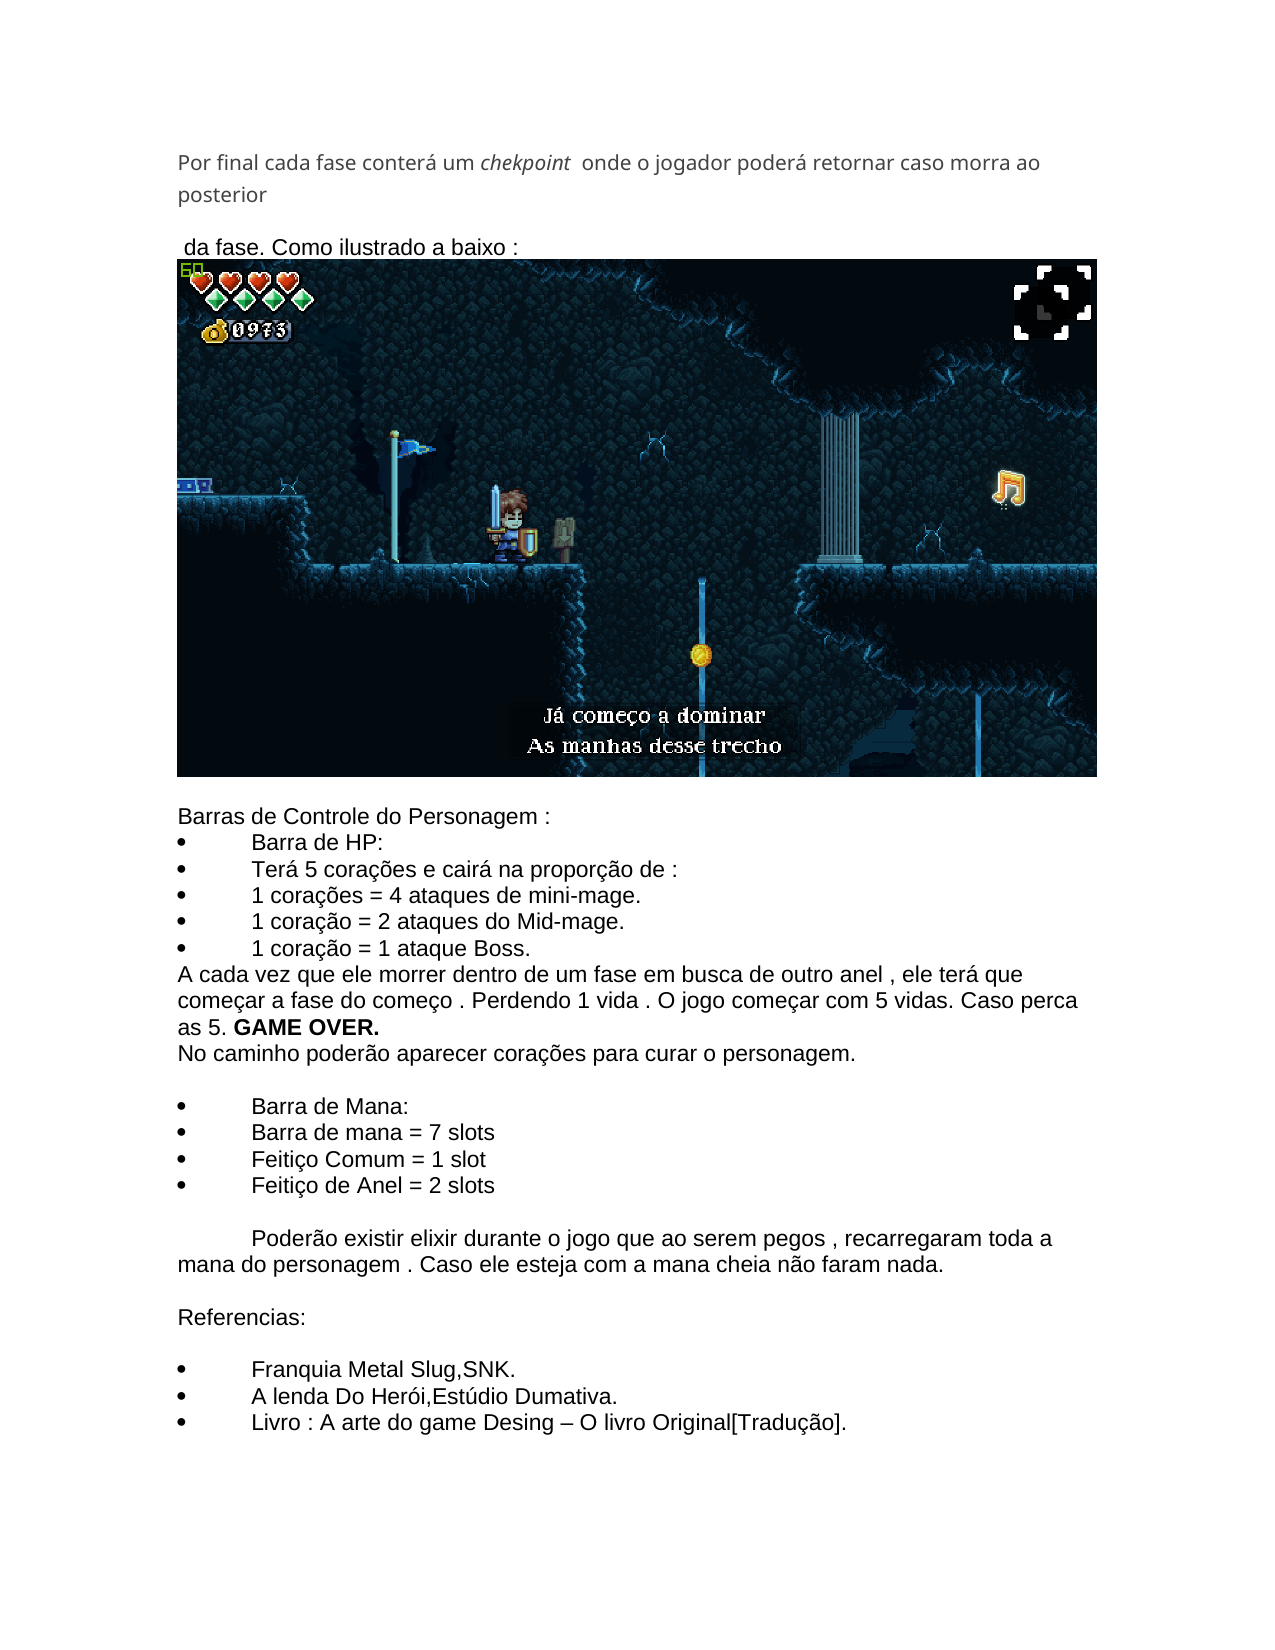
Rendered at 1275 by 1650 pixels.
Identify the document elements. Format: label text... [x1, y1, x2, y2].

list Barra de HP: [177, 829, 1098, 856]
text No caminho poderão aparecer corações para curar o personagem. [177, 1040, 1098, 1066]
list 1 corações = 4 ataques de mini-mage. [177, 882, 1098, 908]
list Franquia Metal Slug,SNK. [177, 1356, 1098, 1383]
picture [177, 259, 1097, 777]
list A lenda Do Herói,Estúdio Dumativa. [177, 1383, 1098, 1409]
list Feitiço Comum = 1 slot [177, 1146, 1098, 1172]
text da fase. Como ilustrado a baixo : [177, 234, 1098, 260]
list 1 coração = 1 ataque Boss. [177, 935, 1098, 961]
list Feitiço de Anel = 2 slots [177, 1172, 1098, 1198]
text Barras de Controle do Personagem : [177, 803, 1098, 829]
list Livro : A arte do game Desing – O livro Original[Tradução]. [177, 1409, 1098, 1435]
text Referencias: [177, 1304, 1098, 1330]
list Terá 5 corações e cairá na proporção de : [177, 856, 1098, 882]
list Barra de mana = 7 slots [177, 1119, 1098, 1146]
list 1 coração = 2 ataques do Mid-mage. [177, 908, 1098, 935]
text A cada vez que ele morrer dentro de um fase em busca de outro anel , ele terá que começar a fase do começo . Perdendo 1 vida . O jogo começar com 5 vidas. Caso perca as 5. GAME OVER. [177, 961, 1098, 1040]
text Por final cada fase conterá um chekpoint onde o jogador poderá retornar caso morra ao posterior [177, 148, 1098, 209]
list Barra de Mana: [177, 1093, 1098, 1119]
text Poderão existir elixir durante o jogo que ao serem pegos , recarregaram toda a mana do personagem . Caso ele esteja com a mana cheia não faram nada. [177, 1224, 1098, 1277]
